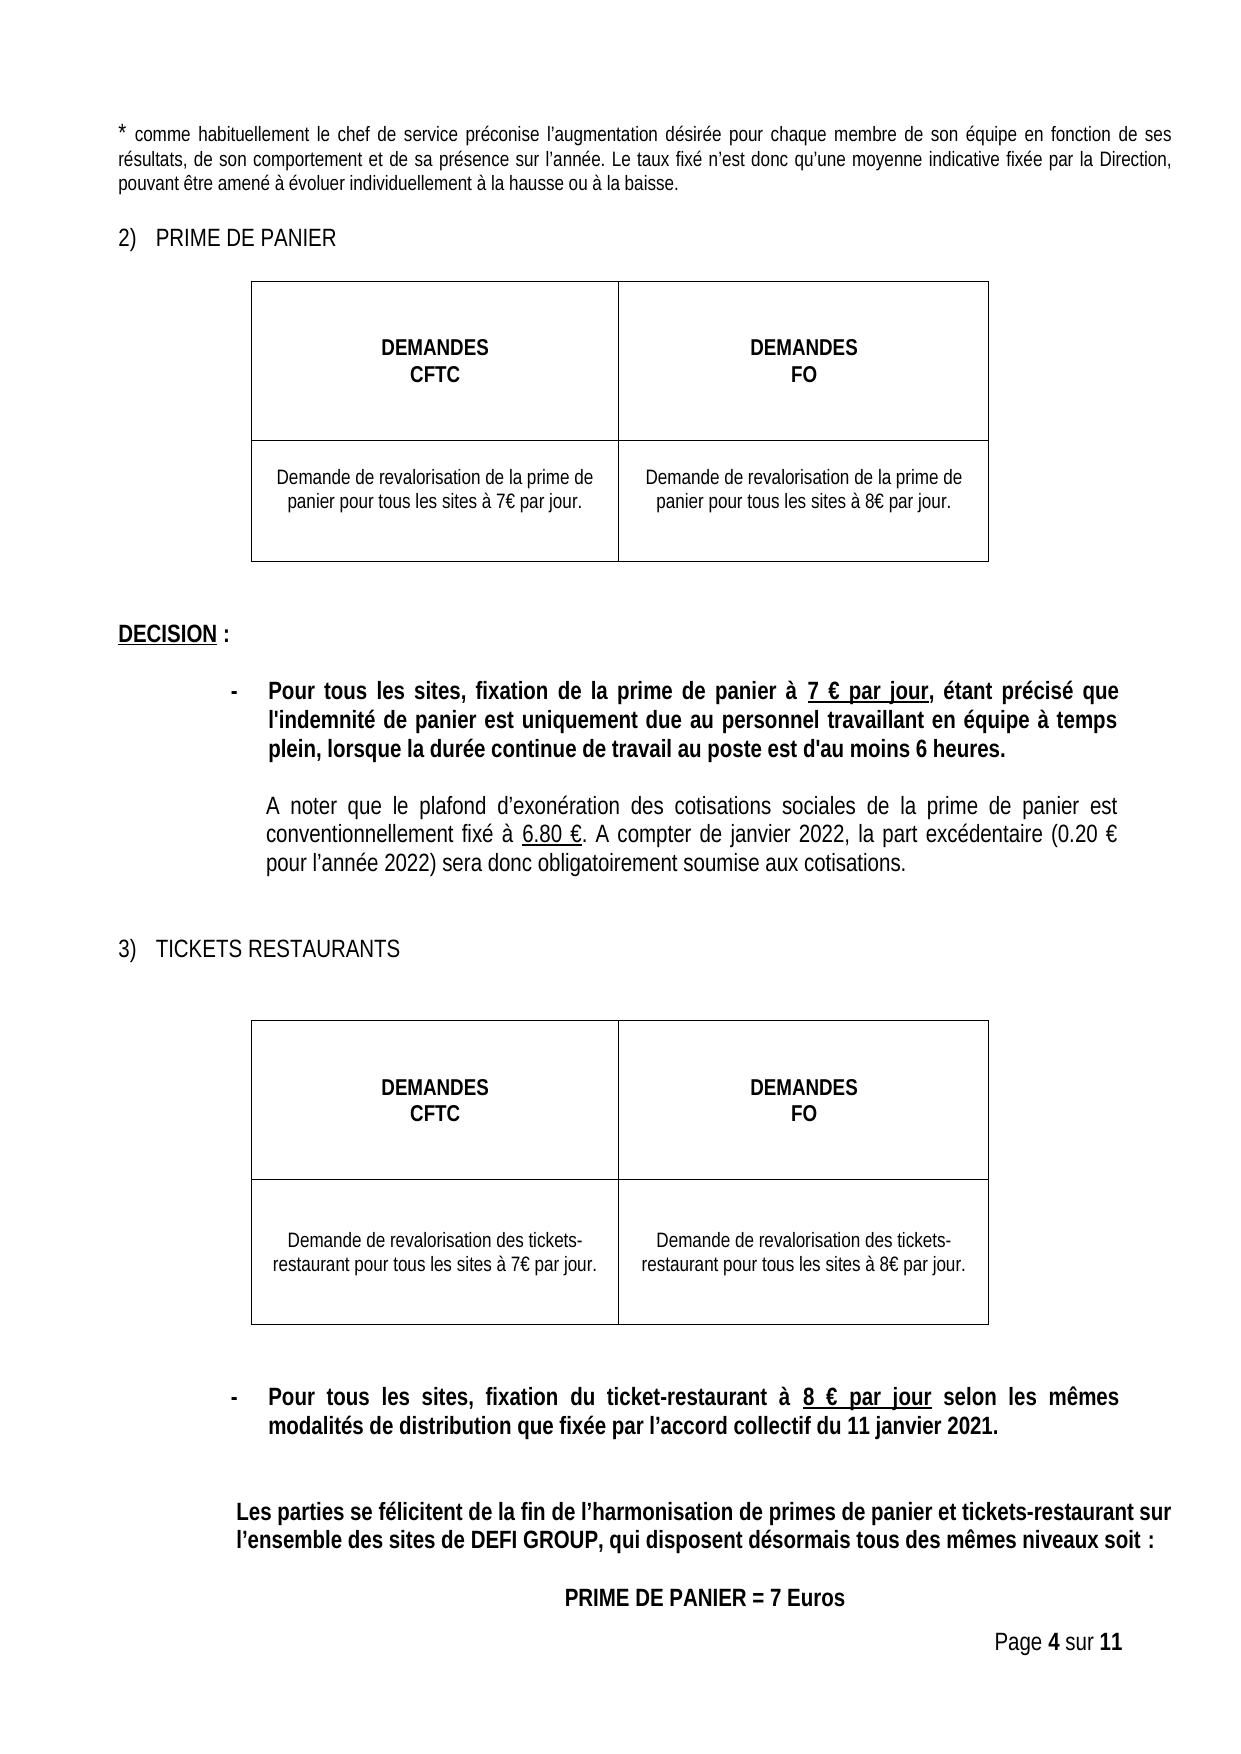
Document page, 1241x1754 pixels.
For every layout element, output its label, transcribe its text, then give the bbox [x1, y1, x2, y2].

text * comme habituellement le chef de service préconise l’augmentation désirée pour chaque membre de son équipe en fonction de ses résultats, de son comportement et de sa présence sur l’année. Le taux fixé n’est donc qu’une moyenne indicative fixée par la Direction, pouvant être amené à évoluer individuellement à la hausse ou à la baisse. [118, 118, 1173, 195]
table_cell Demande de revalorisation des tickets-restaurant pour tous les sites à 7€ par jour. [252, 1180, 618, 1324]
list TICKETS RESTAURANTS [118, 934, 1173, 963]
text Les parties se félicitent de la fin de l’harmonisation de primes de panier et tickets-restaurant sur l’ensemble des sites de DEFI GROUP, qui disposent désormais tous des mêmes niveaux soit : [236, 1497, 1173, 1554]
list PRIME DE PANIER [118, 223, 1173, 252]
text PRIME DE PANIER = 7 Euros [236, 1583, 1173, 1611]
list Pour tous les sites, fixation du ticket-restaurant à 8 € par jour selon les mêmes modalités de distribution que fixée par l’accord collectif du 11 janvier 2021. [231, 1382, 1119, 1439]
list Pour tous les sites, fixation de la prime de panier à 7 € par jour, étant précisé que l'indemnité de panier est uniquement due au personnel travaillant en équipe à temps plein, lorsque la durée continue de travail au poste est d'au moins 6 heures. [231, 676, 1119, 762]
table_header DEMANDES CFTC [252, 282, 618, 440]
text A noter que le plafond d’exonération des cotisations sociales de la prime de panier est conventionnellement fixé à 6.80 €. A compter de janvier 2022, la part excédentaire (0.20 € pour l’année 2022) sera donc obligatoirement soumise aux cotisations. [266, 791, 1119, 877]
table_cell Demande de revalorisation de la prime de panier pour tous les sites à 7€ par jour. [252, 441, 618, 561]
table_header DEMANDES FO [619, 282, 988, 440]
table_header DEMANDES CFTC [252, 1021, 618, 1179]
table_cell Demande de revalorisation des tickets-restaurant pour tous les sites à 8€ par jour. [619, 1180, 988, 1324]
text DECISION : [118, 619, 1173, 648]
table_cell Demande de revalorisation de la prime de panier pour tous les sites à 8€ par jour. [619, 441, 988, 561]
table_header DEMANDES FO [619, 1021, 988, 1179]
